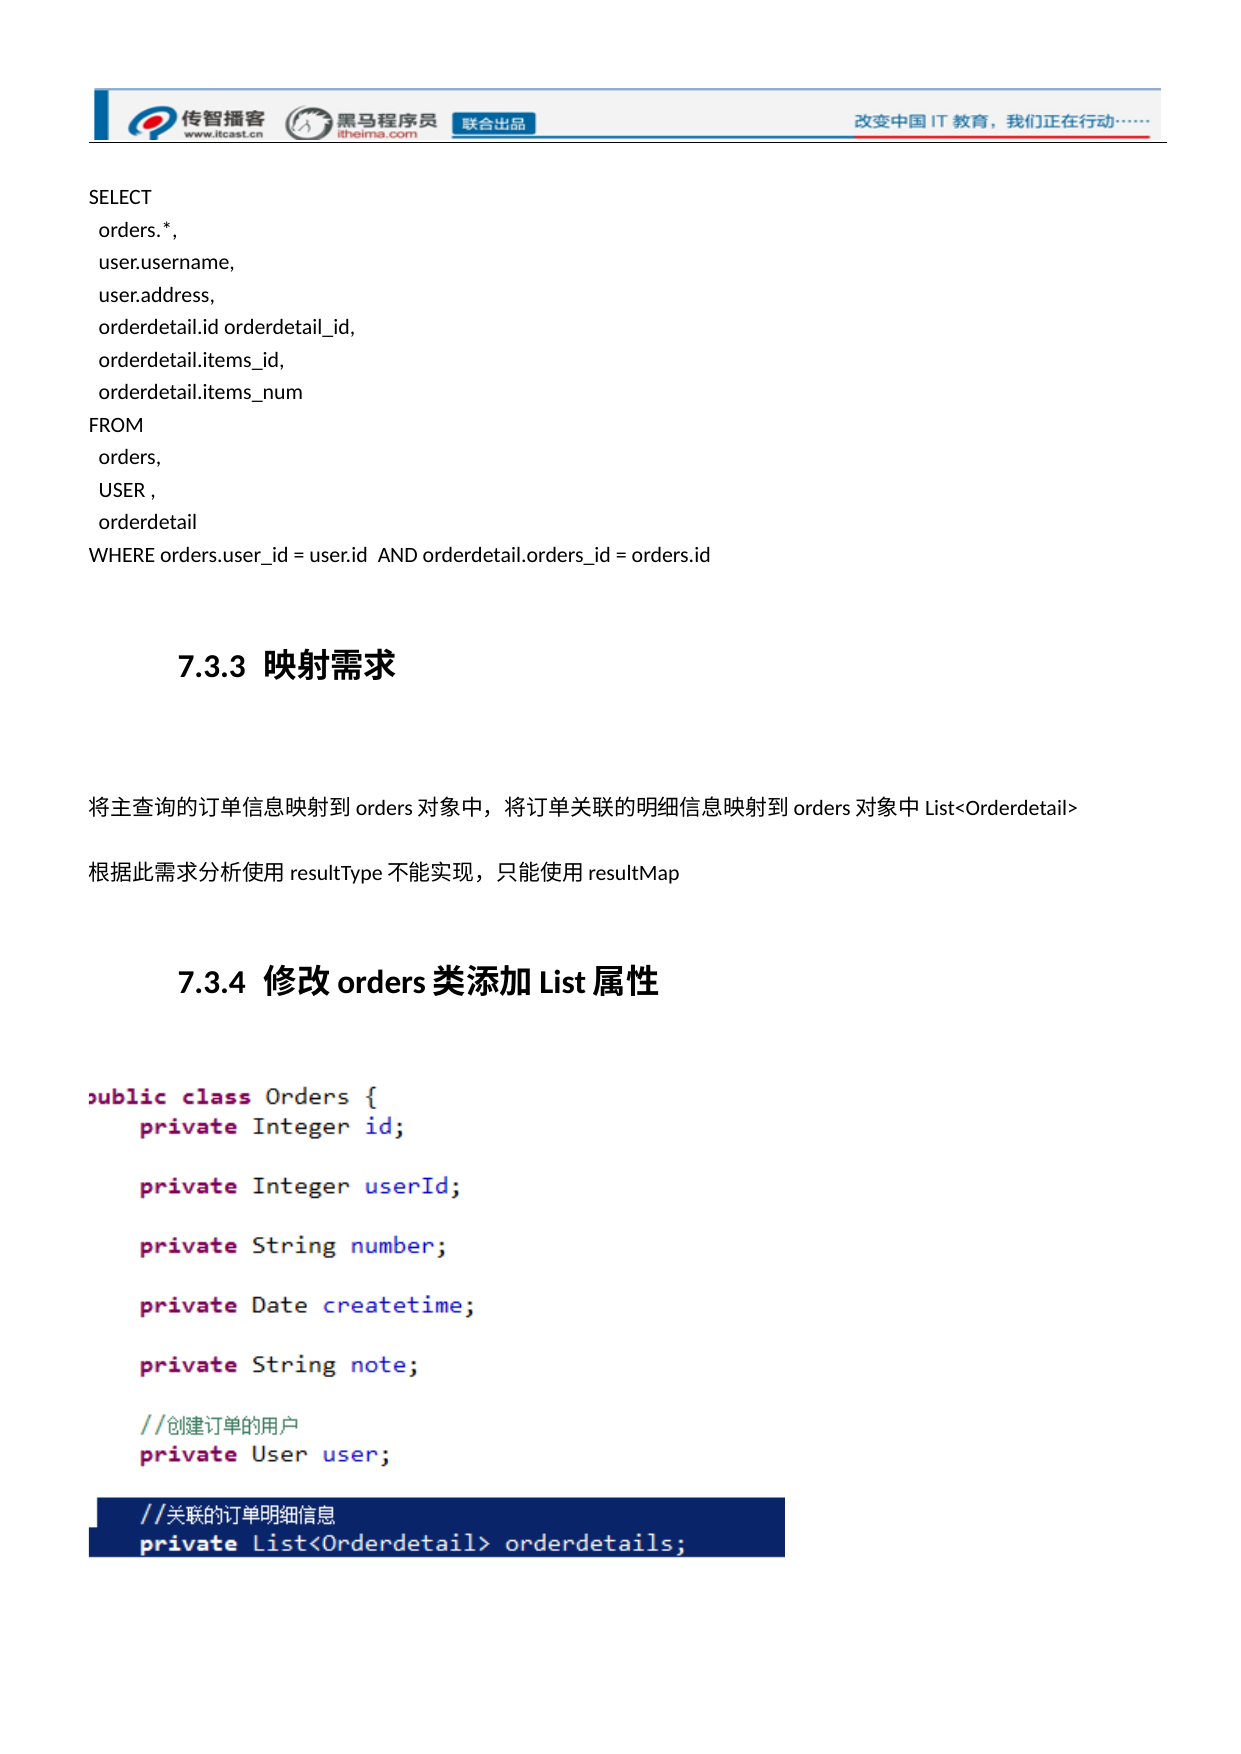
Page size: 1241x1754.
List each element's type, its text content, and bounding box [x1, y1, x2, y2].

text orderdetail.id orderdetail_id, [89, 310, 1167, 343]
text 将主查询的订单信息映射到orders对象中，将订单关联的明细信息映射到orders对象中List<Orderdetail> [89, 790, 1167, 822]
text user.username, [89, 245, 1167, 278]
text orderdetail.items_num [89, 375, 1167, 408]
text orders.*, [89, 213, 1167, 245]
text orderdetail.items_id, [89, 343, 1167, 375]
text user.address, [89, 278, 1167, 310]
text orderdetail [89, 505, 1167, 538]
picture [94, 88, 1161, 140]
text WHERE orders.user_id = user.id AND orderdetail.orders_id = orders.id [89, 538, 1167, 570]
text 根据此需求分析使用resultType不能实现，只能使用resultMap [89, 855, 1167, 887]
picture [88, 1073, 785, 1584]
text USER , [89, 473, 1167, 505]
text orders, [89, 440, 1167, 473]
text SELECT [89, 180, 1167, 213]
text FROM [89, 408, 1167, 440]
subtitle 修改orders类添加List属性 [177, 947, 1167, 1012]
subtitle 映射需求 [177, 630, 1167, 695]
